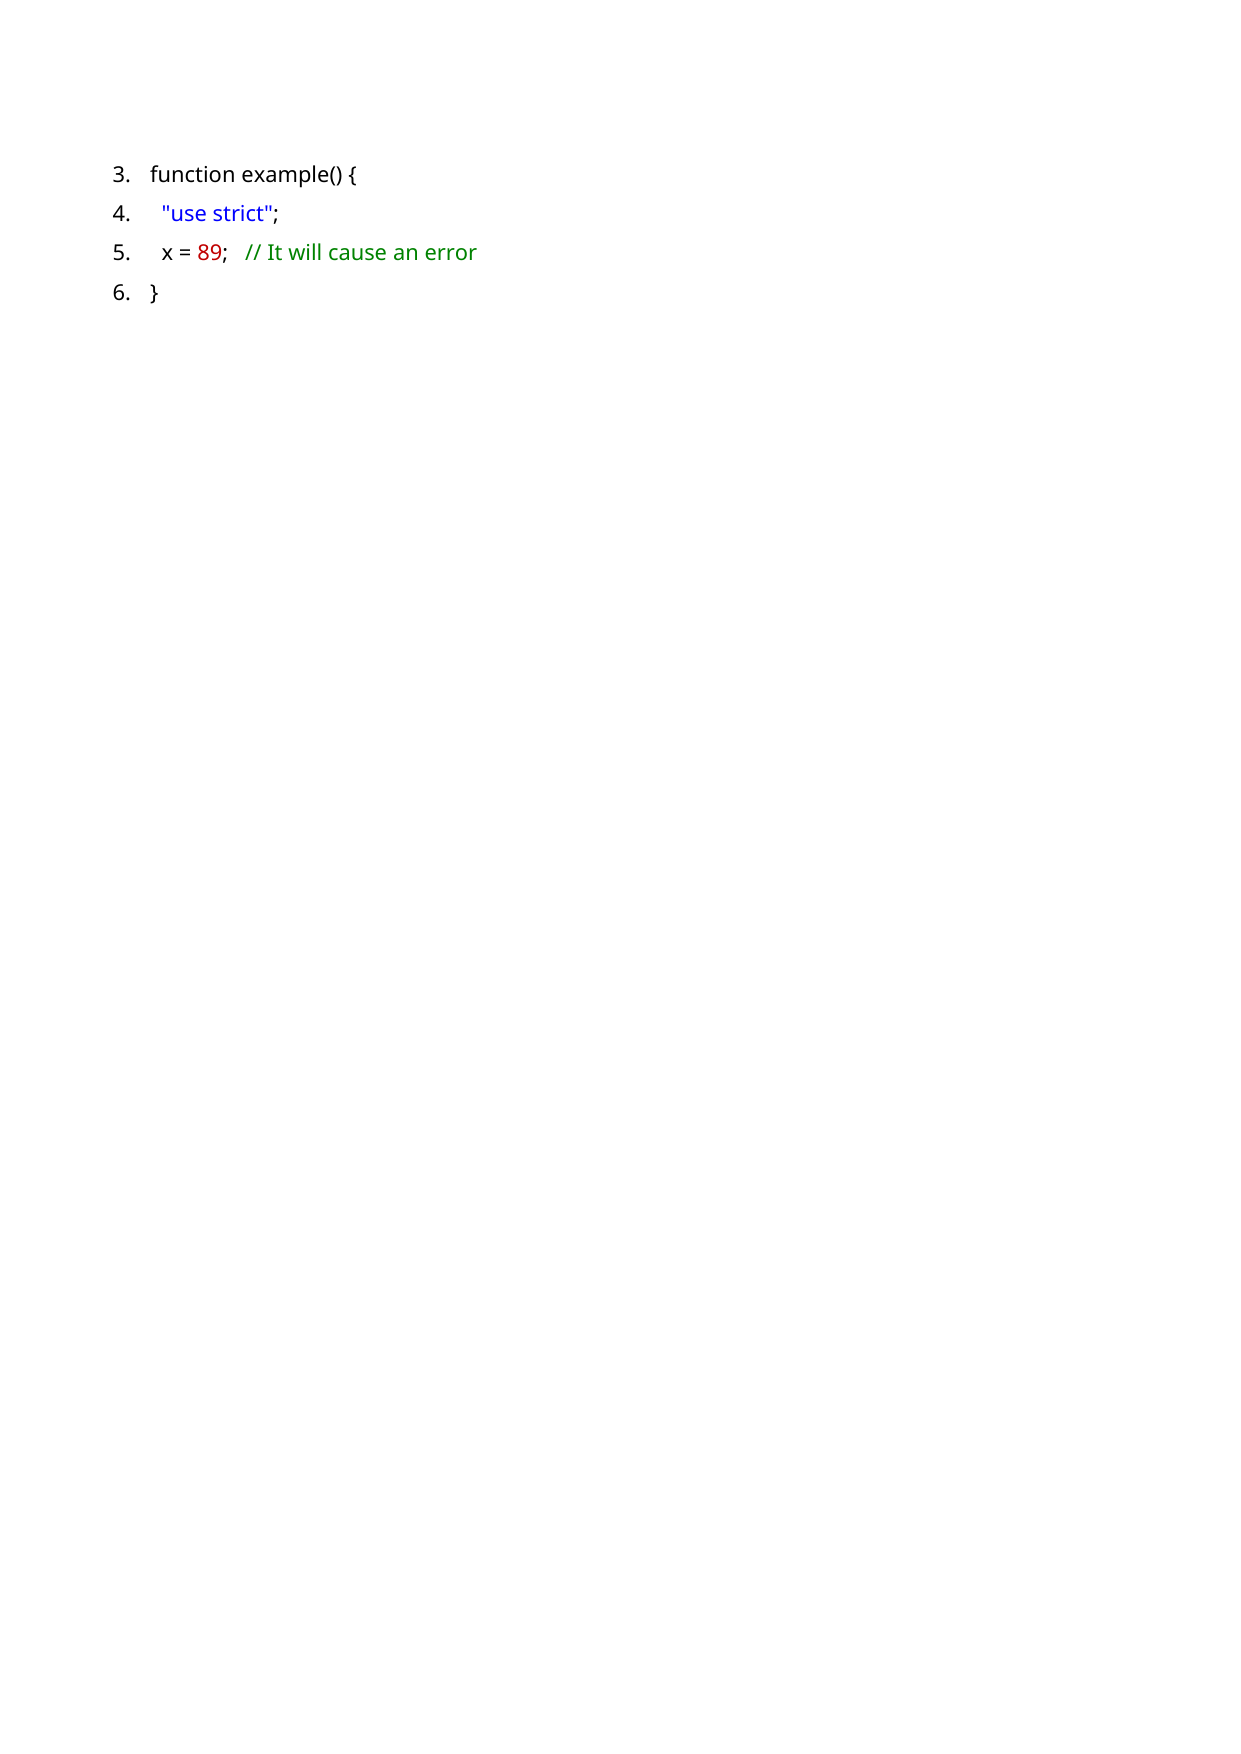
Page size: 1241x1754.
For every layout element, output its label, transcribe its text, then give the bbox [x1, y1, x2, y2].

list x = 89; // It will cause an error [112, 228, 1090, 267]
list } [112, 267, 1090, 306]
list function example() { [112, 150, 1090, 189]
list "use strict"; [112, 189, 1090, 228]
